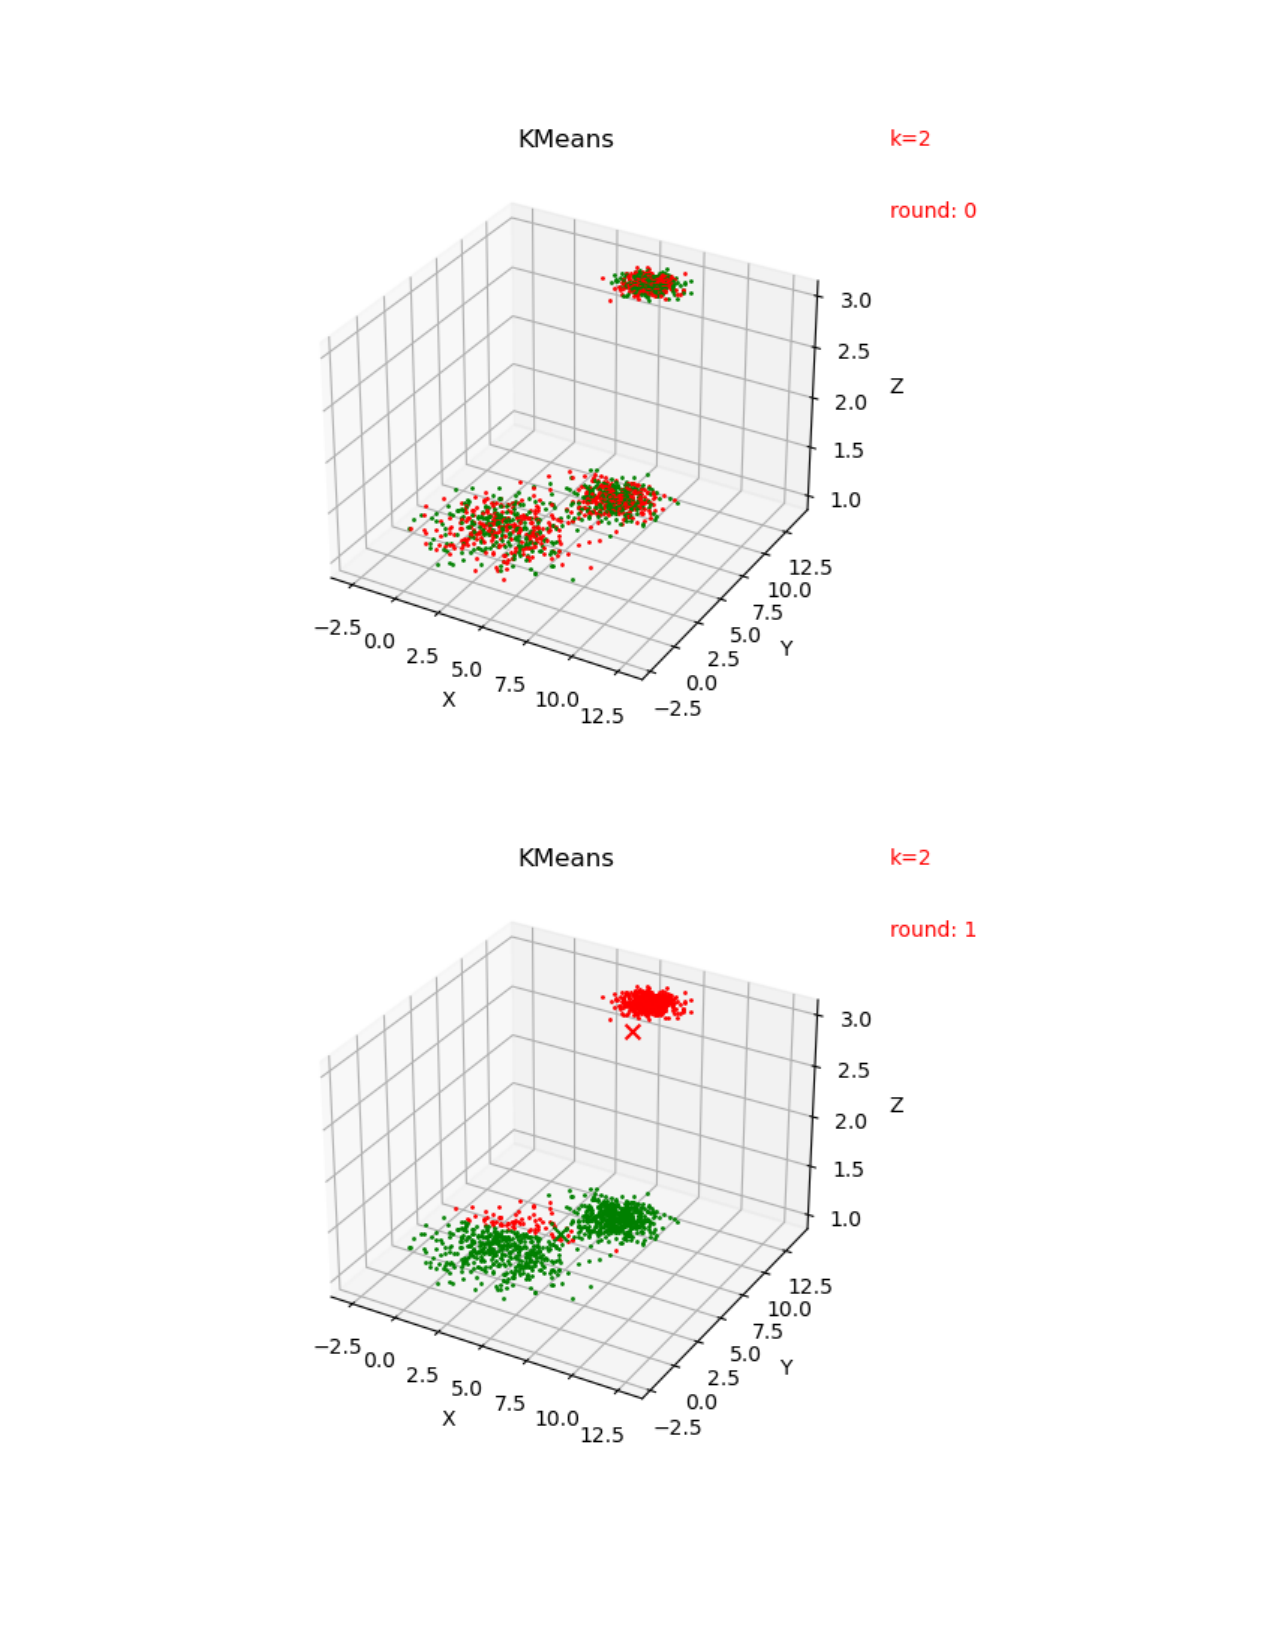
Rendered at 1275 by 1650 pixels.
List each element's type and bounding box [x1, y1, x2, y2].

picture [75, 75, 1034, 1513]
